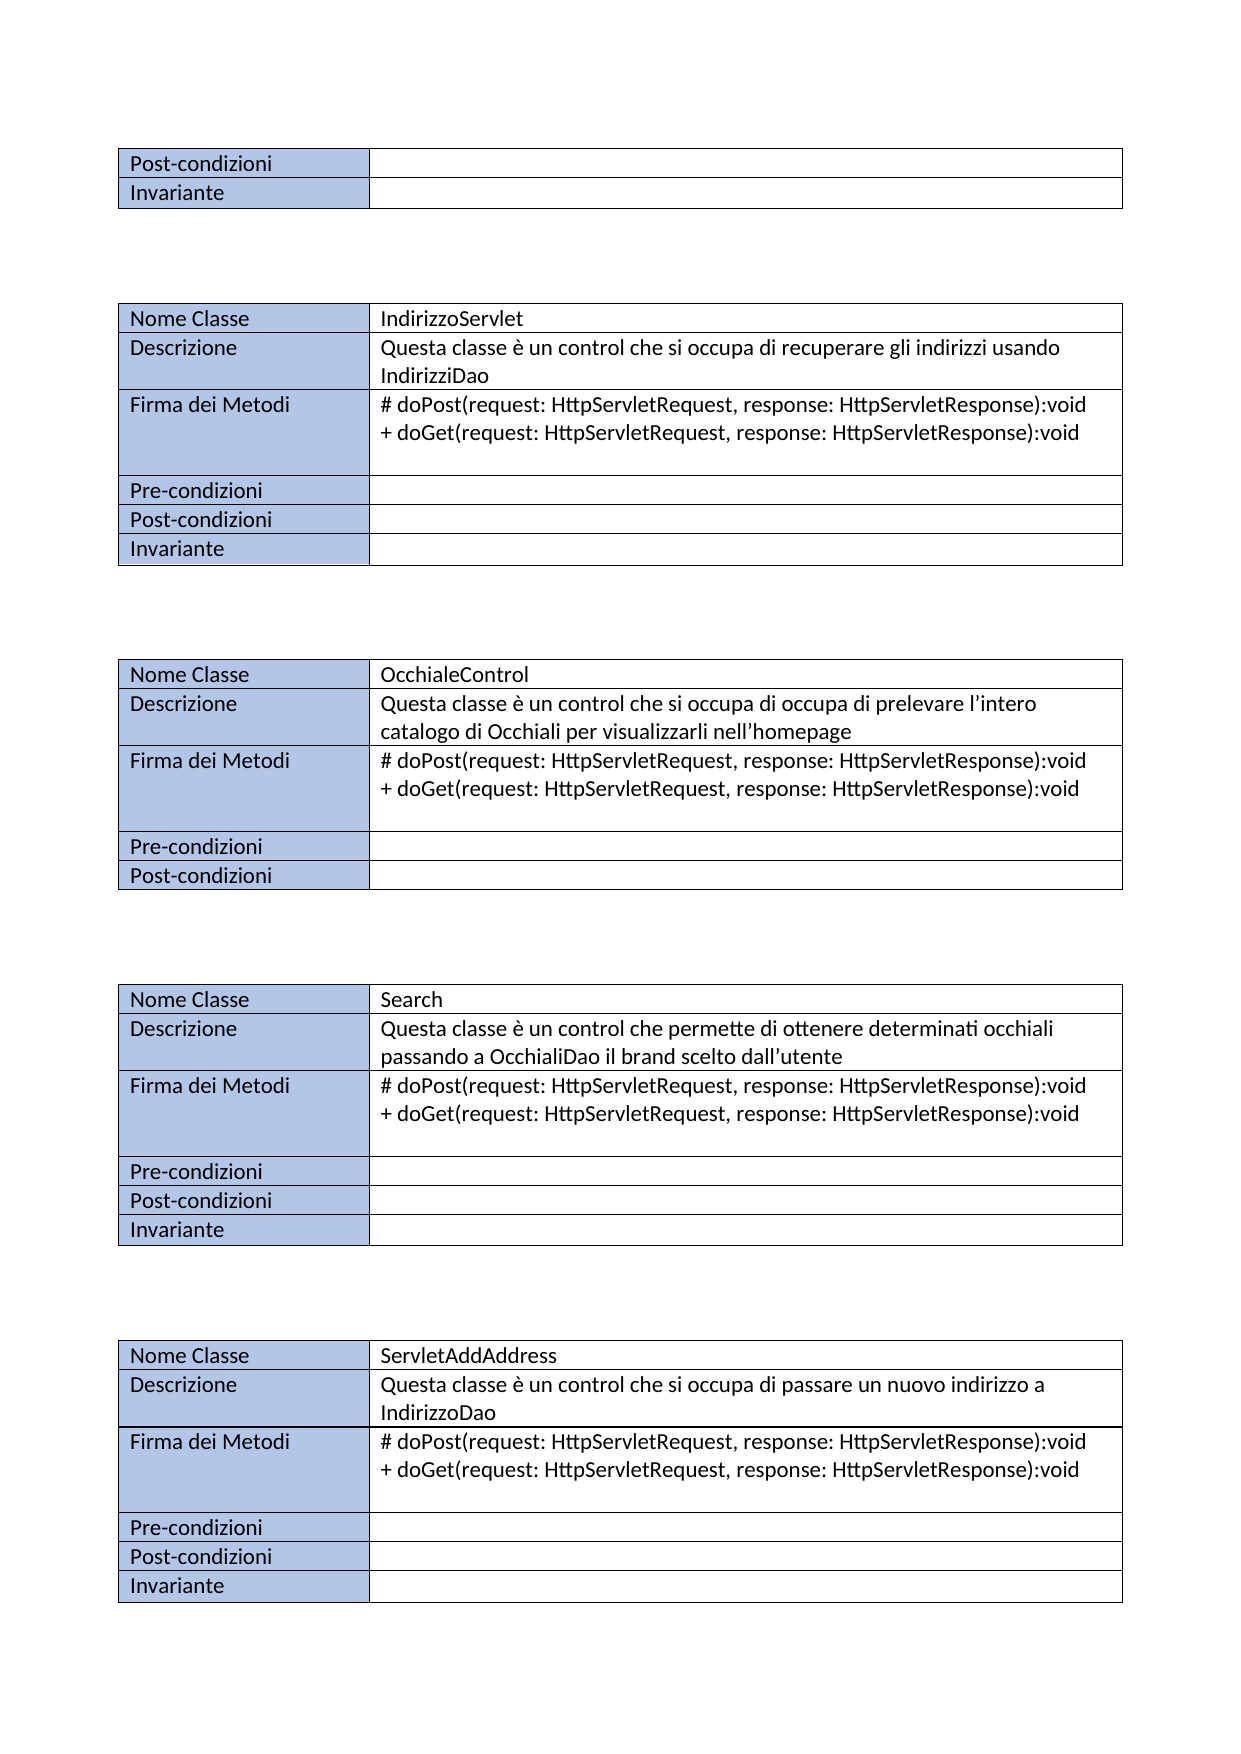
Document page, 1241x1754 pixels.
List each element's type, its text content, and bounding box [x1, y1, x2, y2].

table_cell # doPost(request: HttpServletRequest, response: HttpServletResponse):void + doGet(request: HttpServletRequest, response: HttpServletResponse):void [370, 1428, 1122, 1512]
table_cell Invariante [119, 1571, 369, 1602]
table_header IndirizzoServlet [370, 304, 1122, 332]
table_cell Invariante [119, 178, 369, 208]
table_cell [370, 1215, 1122, 1245]
table_header Nome Classe [119, 1341, 369, 1369]
table_header ServletAddAddress [370, 1341, 1122, 1369]
table_cell Pre-condizioni [119, 1513, 369, 1541]
table_cell Questa classe è un control che si occupa di occupa di prelevare l’intero catalogo di Occhiali per visualizzarli nell’homepage [370, 689, 1122, 745]
table_cell Questa classe è un control che permette di ottenere determinati occhiali passando a OcchialiDao il brand scelto dall’utente [370, 1014, 1122, 1070]
table_cell [370, 476, 1122, 504]
table_cell Pre-condizioni [119, 476, 369, 504]
table_cell # doPost(request: HttpServletRequest, response: HttpServletResponse):void + doGet(request: HttpServletRequest, response: HttpServletResponse):void [370, 390, 1122, 475]
table_cell Questa classe è un control che si occupa di recuperare gli indirizzi usando IndirizziDao [370, 333, 1122, 389]
table_cell # doPost(request: HttpServletRequest, response: HttpServletResponse):void + doGet(request: HttpServletRequest, response: HttpServletResponse):void [370, 1071, 1122, 1156]
table_cell # doPost(request: HttpServletRequest, response: HttpServletResponse):void + doGet(request: HttpServletRequest, response: HttpServletResponse):void [370, 746, 1122, 831]
table_cell Post-condizioni [119, 861, 369, 889]
table_cell Descrizione [119, 689, 369, 745]
table_header Nome Classe [119, 304, 369, 332]
table_cell Pre-condizioni [119, 1157, 369, 1185]
table_header Nome Classe [119, 985, 369, 1013]
table_cell [370, 178, 1122, 208]
table_cell Post-condizioni [119, 1542, 369, 1570]
table_header Nome Classe [119, 660, 369, 688]
table_cell [370, 1157, 1122, 1185]
table_cell [370, 505, 1122, 533]
table_header OcchialeControl [370, 660, 1122, 688]
table_cell Descrizione [119, 1370, 369, 1426]
table_header Search [370, 985, 1122, 1013]
table_cell Questa classe è un control che si occupa di passare un nuovo indirizzo a IndirizzoDao [370, 1370, 1122, 1426]
table_cell [370, 1186, 1122, 1214]
table_cell Post-condizioni [119, 1186, 369, 1214]
table_cell [370, 149, 1122, 177]
table_cell [370, 861, 1122, 889]
table_cell [370, 832, 1122, 860]
table_cell Firma dei Metodi [119, 1071, 369, 1156]
table_cell Post-condizioni [119, 505, 369, 533]
table_cell Invariante [119, 1215, 369, 1245]
table_cell Firma dei Metodi [119, 1428, 369, 1512]
table_cell Descrizione [119, 1014, 369, 1070]
table_cell Descrizione [119, 333, 369, 389]
table_cell [370, 1513, 1122, 1541]
table_cell Pre-condizioni [119, 832, 369, 860]
table_cell Firma dei Metodi [119, 746, 369, 831]
table_cell Firma dei Metodi [119, 390, 369, 475]
table_cell Post-condizioni [119, 149, 369, 177]
table_cell [370, 534, 1122, 564]
table_cell Invariante [119, 534, 369, 564]
table_cell [370, 1571, 1122, 1602]
table_cell [370, 1542, 1122, 1570]
